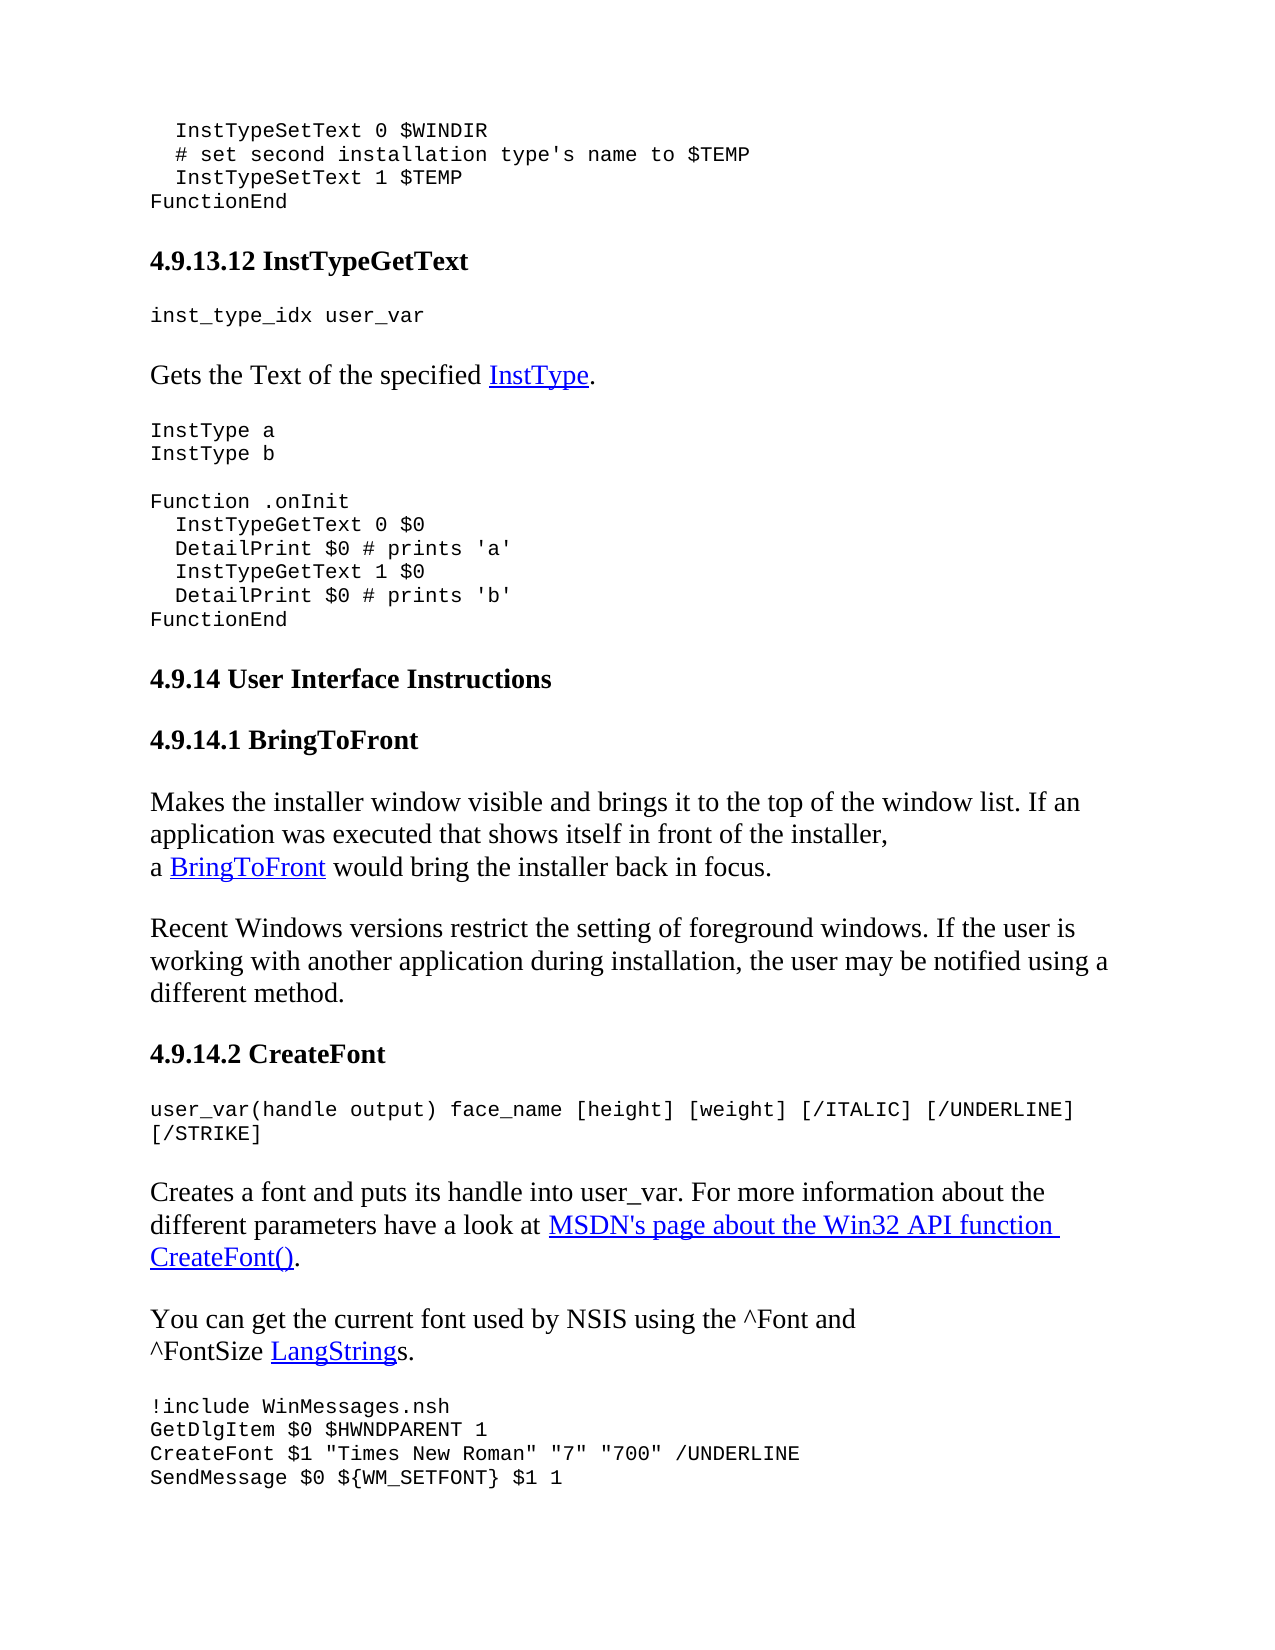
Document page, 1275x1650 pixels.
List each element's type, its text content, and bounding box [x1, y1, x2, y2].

text 4.9.14 User Interface Instructions [150, 662, 1125, 694]
text Recent Windows versions restrict the setting of foreground windows. If the user is working with another application during installation, the user may be notified using a different method. [150, 911, 1125, 1008]
text 4.9.14.2 CreateFont [150, 1037, 1125, 1070]
text You can get the current font used by NSIS using the ^Font and ^FontSize LangStrings. [150, 1302, 1125, 1367]
text Function .onInit [150, 491, 1125, 514]
text !include WinMessages.nsh [150, 1396, 1125, 1419]
text # set second installation type's name to $TEMP [150, 144, 1125, 167]
text InstTypeSetText 0 $WINDIR [150, 120, 1125, 144]
text Creates a font and puts its handle into user_var. For more information about the different parameters have a look at MSDN's page about the Win32 API function CreateFont(). [150, 1176, 1125, 1273]
text GetDlgItem $0 $HWNDPARENT 1 [150, 1419, 1125, 1443]
text inst_type_idx user_var [150, 305, 1125, 329]
text InstTypeSetText 1 $TEMP [150, 167, 1125, 191]
text DetailPrint $0 # prints 'a' [150, 538, 1125, 562]
text Makes the installer window visible and brings it to the top of the window list. If an application was executed that shows itself in front of the installer, a BringToFront would bring the installer back in focus. [150, 785, 1125, 882]
text FunctionEnd [150, 609, 1125, 632]
text InstTypeGetText 0 $0 [150, 514, 1125, 538]
text user_var(handle output) face_name [height] [weight] [/ITALIC] [/UNDERLINE] [/STRIKE] [150, 1099, 1125, 1146]
text 4.9.13.12 InstTypeGetText [150, 244, 1125, 276]
text InstType a [150, 420, 1125, 443]
text Gets the Text of the specified InstType. [150, 358, 1125, 391]
text CreateFont $1 "Times New Roman" "7" "700" /UNDERLINE [150, 1443, 1125, 1467]
text FunctionEnd [150, 191, 1125, 214]
text SendMessage $0 ${WM_SETFONT} $1 1 [150, 1467, 1125, 1490]
text DetailPrint $0 # prints 'b' [150, 585, 1125, 609]
text InstTypeGetText 1 $0 [150, 562, 1125, 585]
text InstType b [150, 443, 1125, 467]
text 4.9.14.1 BringToFront [150, 723, 1125, 756]
